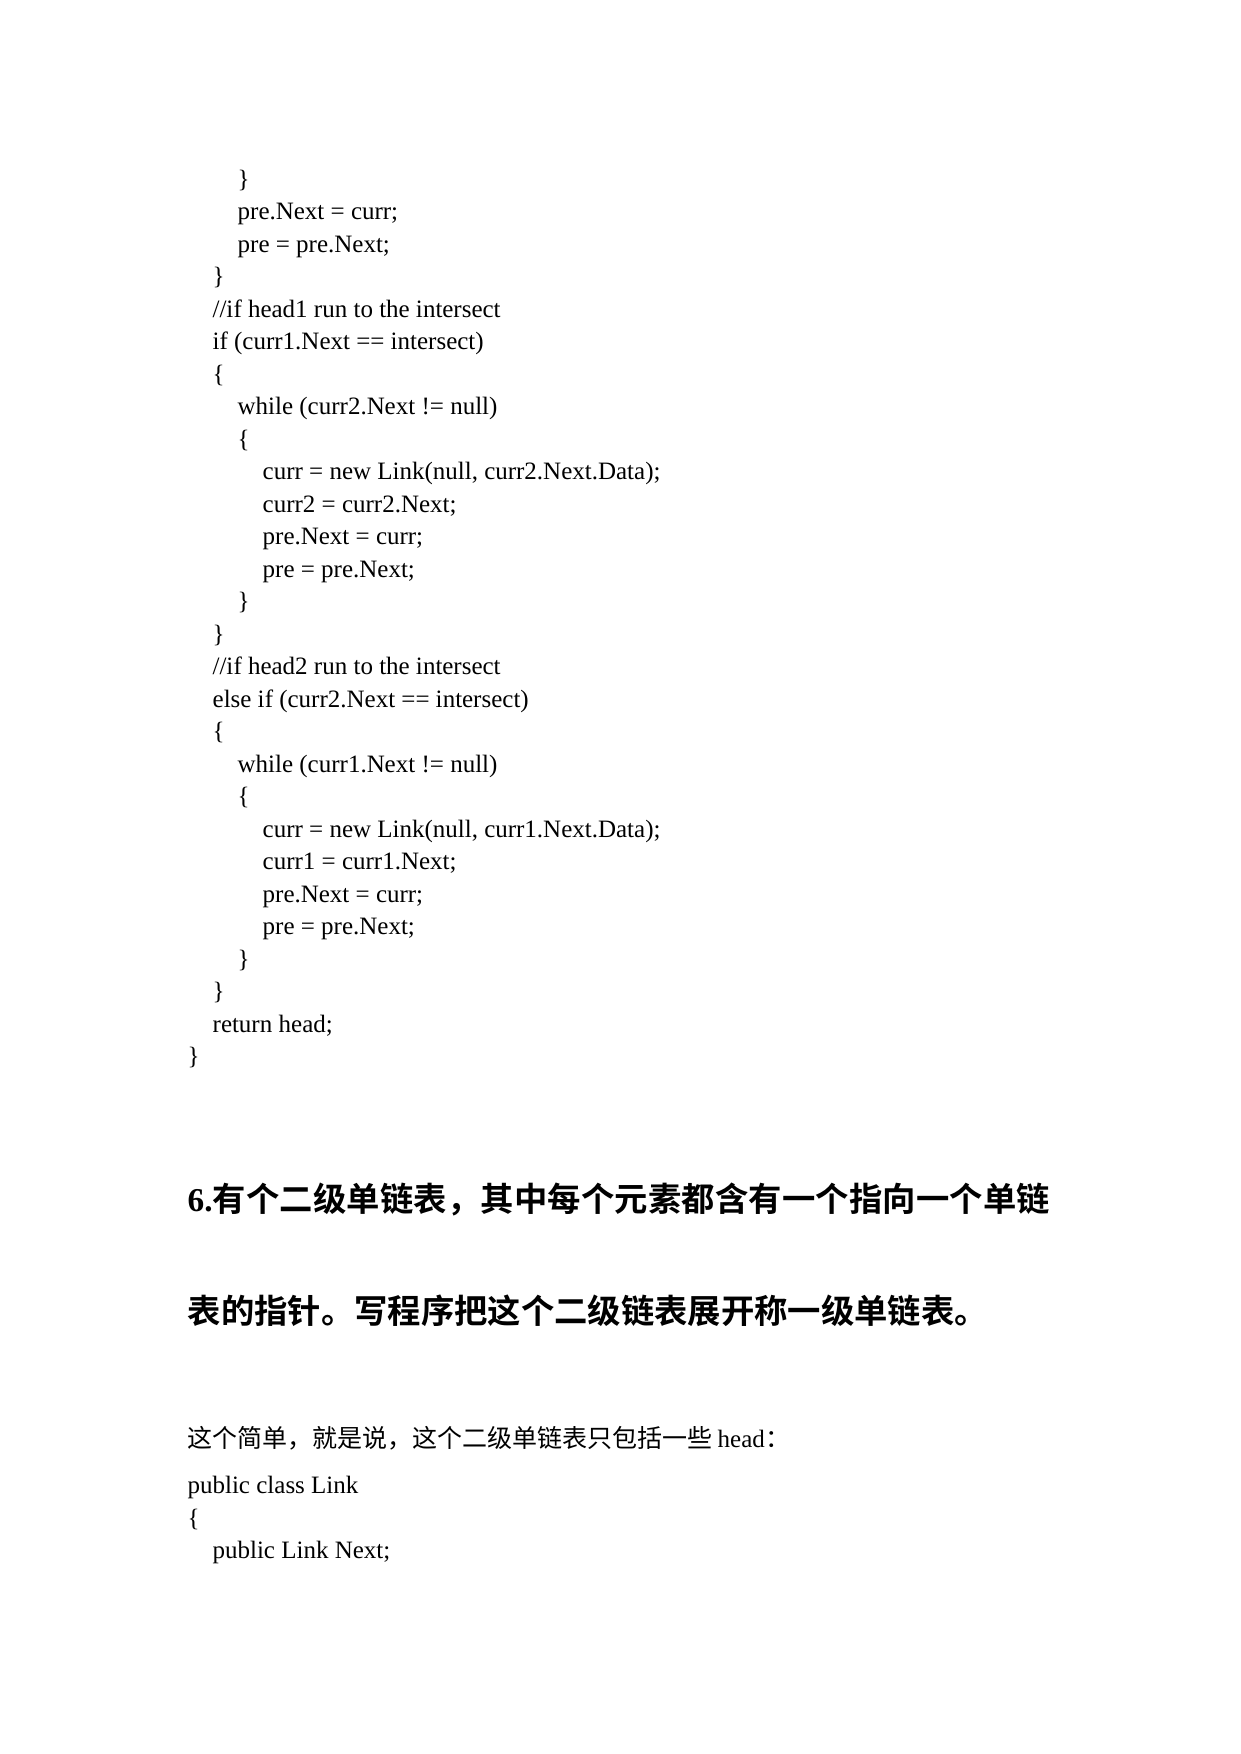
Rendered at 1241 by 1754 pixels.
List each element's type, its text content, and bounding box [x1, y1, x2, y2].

text { [187, 422, 1053, 454]
text public Link Next; [187, 1534, 1053, 1566]
text pre = pre.Next; [187, 552, 1053, 584]
text pre.Next = curr; [187, 519, 1053, 552]
text } [187, 974, 1053, 1007]
text { [187, 1501, 1053, 1534]
text //if head1 run to the intersect [187, 292, 1053, 324]
text else if (curr2.Next == intersect) [187, 682, 1053, 714]
text pre.Next = curr; [187, 194, 1053, 227]
text curr = new Link(null, curr2.Next.Data); [187, 454, 1053, 487]
text { [187, 357, 1053, 389]
text } [187, 942, 1053, 974]
text } [187, 1039, 1053, 1072]
text } [187, 584, 1053, 617]
text curr1 = curr1.Next; [187, 844, 1053, 877]
text { [187, 779, 1053, 812]
text while (curr1.Next != null) [187, 747, 1053, 779]
text } [187, 162, 1053, 194]
text { [187, 714, 1053, 747]
text pre.Next = curr; [187, 877, 1053, 909]
subtitle 6.有个二级单链表，其中每个元素都含有一个指向一个单链表的指针。写程序把这个二级链表展开称一级单链表。 [187, 1164, 1053, 1341]
text 这个简单，就是说，这个二级单链表只包括一些head： [187, 1404, 1053, 1469]
text curr = new Link(null, curr1.Next.Data); [187, 812, 1053, 844]
text if (curr1.Next == intersect) [187, 324, 1053, 357]
text //if head2 run to the intersect [187, 649, 1053, 682]
text pre = pre.Next; [187, 909, 1053, 942]
text pre = pre.Next; [187, 227, 1053, 259]
text public class Link [187, 1469, 1053, 1501]
text while (curr2.Next != null) [187, 389, 1053, 422]
text return head; [187, 1007, 1053, 1039]
text curr2 = curr2.Next; [187, 487, 1053, 519]
text } [187, 617, 1053, 649]
text } [187, 259, 1053, 292]
